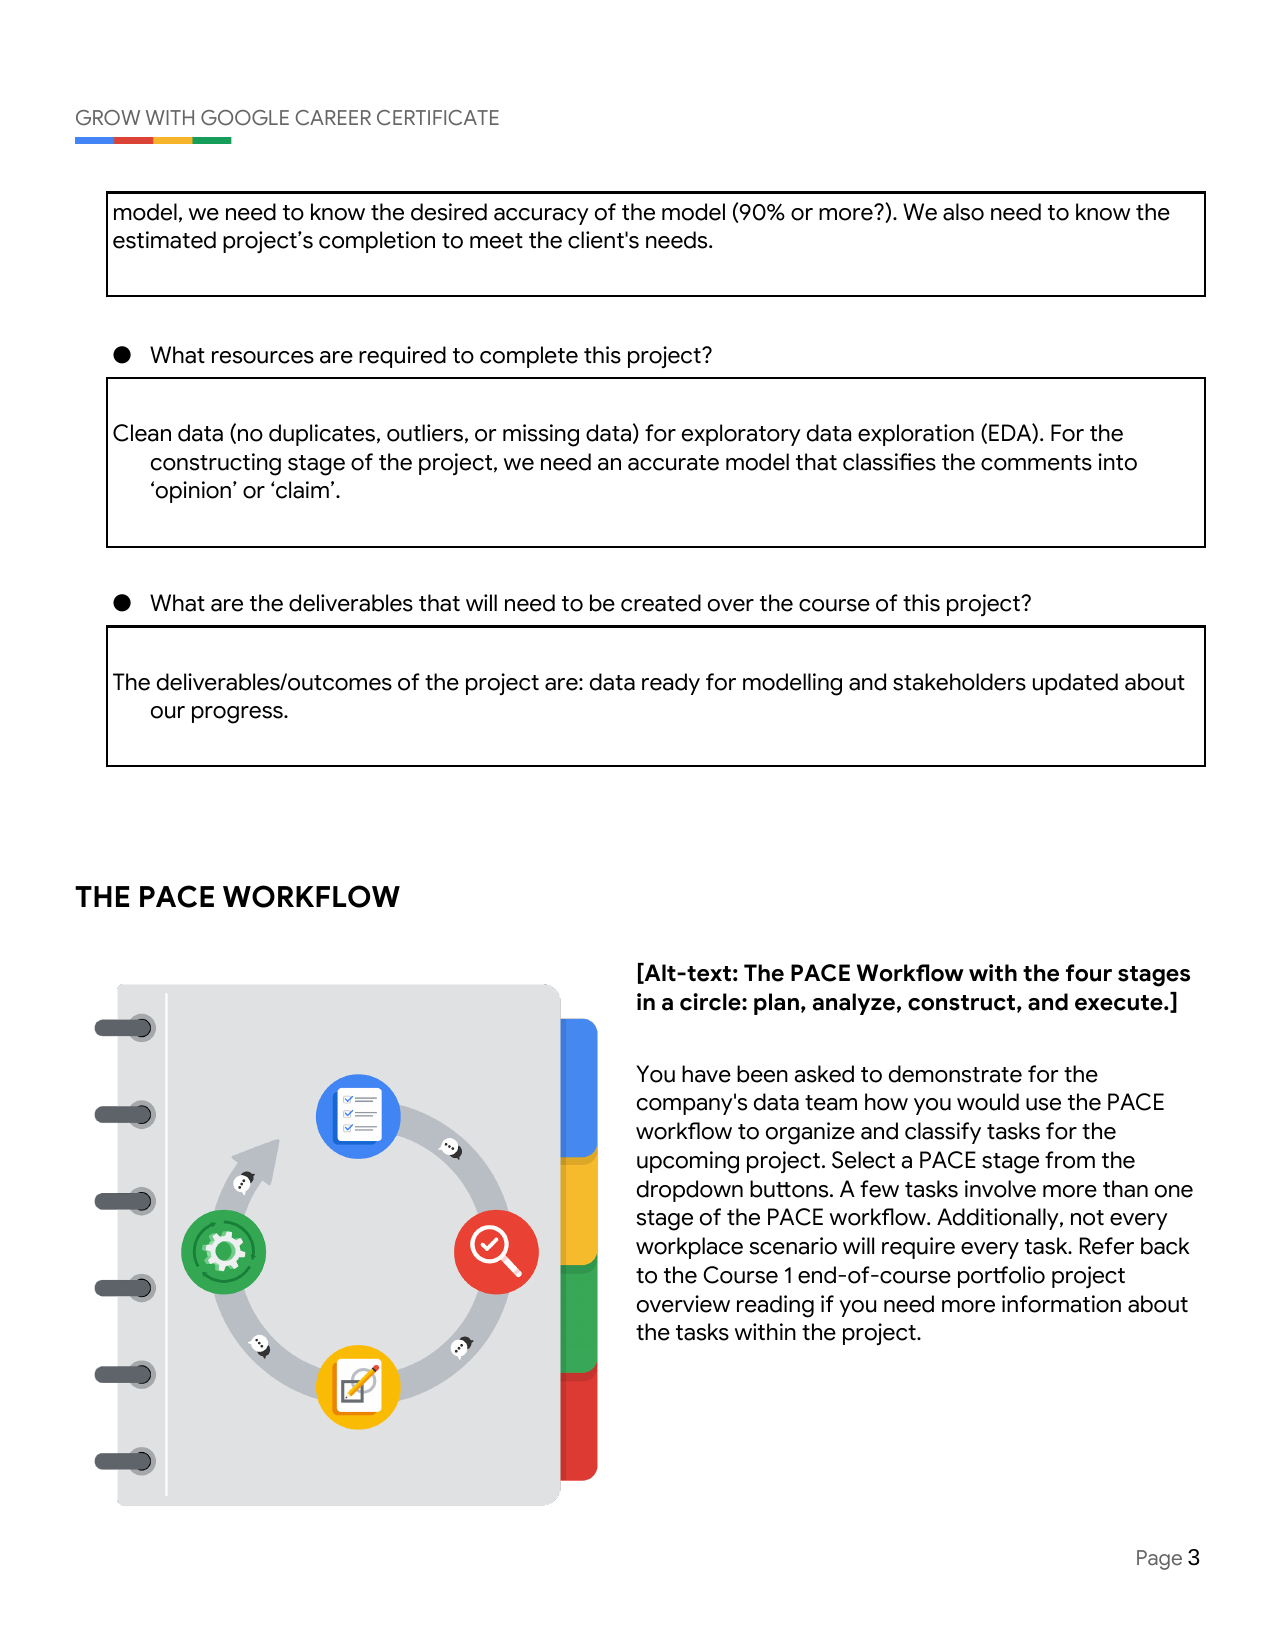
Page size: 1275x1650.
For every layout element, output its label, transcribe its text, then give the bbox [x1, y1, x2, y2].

picture [46, 951, 618, 1548]
text The deliverables/outcomes of the project are: data ready for modelling and stakeholders updated about our progress. [108, 661, 1204, 725]
subtitle THE PACE WORKFLOW [75, 879, 1200, 916]
text You have been asked to demonstrate for the company's data team how you would use the PACE workflow to organize and classify tasks for the upcoming project. Select a PACE stage from the dropdown buttons. A few tasks involve more than one stage of the PACE workflow. Additionally, not every workplace scenario will require every task. Refer back to the Course 1 end-of-course portfolio project overview reading if you need more information about the tasks within the project. [618, 1060, 1200, 1347]
picture [75, 137, 232, 144]
list What are the deliverables that will need to be created over the course of this project? [112, 589, 1200, 618]
text [Alt-text: The PACE Workflow with the four stages in a circle: plan, analyze, construct, and execute.] [618, 959, 1200, 1016]
text Clean data (no duplicates, outliers, or missing data) for exploratory data exploration (EDA). For the constructing stage of the project, we need an accurate model that classifies the comments into ‘opinion’ or ‘claim’. [108, 413, 1204, 505]
list What resources are required to complete this project? [112, 341, 1200, 369]
